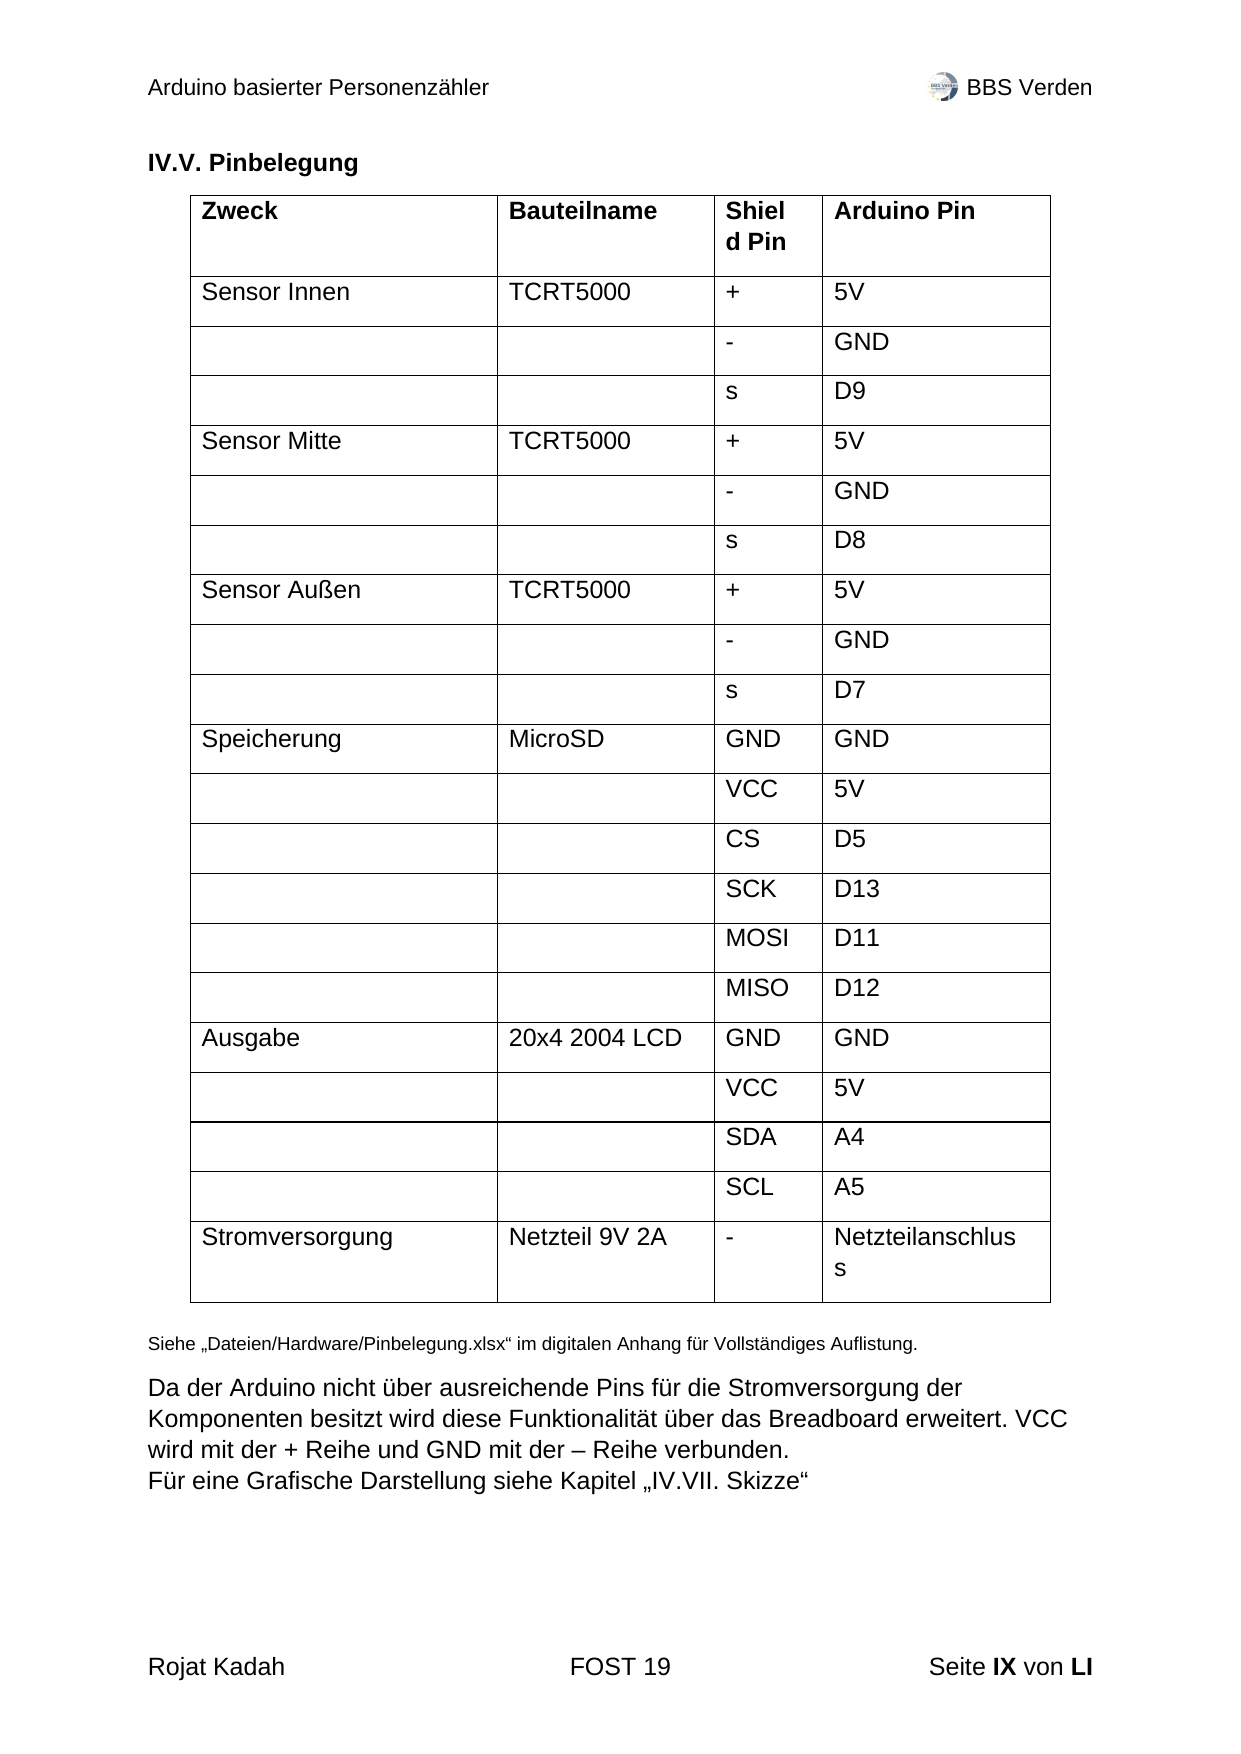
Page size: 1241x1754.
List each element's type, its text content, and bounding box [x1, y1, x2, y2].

table_cell [191, 675, 497, 723]
table_cell GND [823, 625, 1050, 674]
table_cell MISO [715, 973, 822, 1022]
table_cell - [715, 625, 822, 674]
table_cell [498, 1073, 714, 1121]
table_header Shield Pin [715, 196, 822, 276]
table_cell [498, 924, 714, 972]
text IV.V. Pinbelegung [148, 148, 1093, 176]
table_header Bauteilname [498, 196, 714, 276]
table_cell [191, 476, 497, 524]
table_cell [191, 1123, 497, 1171]
table_cell D11 [823, 924, 1050, 972]
table_cell [191, 774, 497, 823]
table_cell [191, 327, 497, 375]
table_cell [498, 973, 714, 1022]
table_cell CS [715, 824, 822, 873]
table_cell [498, 1123, 714, 1171]
table_cell [191, 874, 497, 922]
table_cell A5 [823, 1172, 1050, 1221]
table_cell [191, 625, 497, 674]
table_cell Stromversorgung [191, 1222, 497, 1302]
table_cell [498, 625, 714, 674]
table_cell Sensor Außen [191, 575, 497, 624]
table_cell + [715, 426, 822, 475]
table_cell - [715, 1222, 822, 1302]
table_cell MOSI [715, 924, 822, 972]
table_cell VCC [715, 1073, 822, 1121]
table_cell + [715, 575, 822, 624]
table_cell A4 [823, 1123, 1050, 1171]
table_cell SDA [715, 1123, 822, 1171]
table_cell [498, 675, 714, 723]
table_cell Speicherung [191, 725, 497, 773]
table_cell MicroSD [498, 725, 714, 773]
table_cell D8 [823, 526, 1050, 574]
table_cell 5V [823, 575, 1050, 624]
table_cell 5V [823, 1073, 1050, 1121]
table_cell D7 [823, 675, 1050, 723]
table_cell TCRT5000 [498, 277, 714, 326]
table_cell Ausgabe [191, 1023, 497, 1072]
table_cell D12 [823, 973, 1050, 1022]
table_cell [498, 1172, 714, 1221]
table_cell GND [823, 725, 1050, 773]
table_cell + [715, 277, 822, 326]
text Siehe „Dateien/Hardware/Pinbelegung.xlsx“ im digitalen Anhang für Vollständiges Auflistung. [148, 1303, 1093, 1354]
table_cell SCL [715, 1172, 822, 1221]
table_cell s [715, 675, 822, 723]
table_cell GND [715, 725, 822, 773]
table_cell 5V [823, 426, 1050, 475]
table_cell s [715, 526, 822, 574]
table_cell D13 [823, 874, 1050, 922]
table_cell Sensor Innen [191, 277, 497, 326]
table_cell VCC [715, 774, 822, 823]
table_cell D9 [823, 376, 1050, 425]
table_cell SCK [715, 874, 822, 922]
table_cell GND [823, 1023, 1050, 1072]
table_cell GND [823, 476, 1050, 524]
table_cell TCRT5000 [498, 426, 714, 475]
table_cell - [715, 476, 822, 524]
table_cell [498, 824, 714, 873]
table_cell TCRT5000 [498, 575, 714, 624]
table_cell [498, 774, 714, 823]
table_cell [191, 526, 497, 574]
table_cell [498, 874, 714, 922]
table_cell 5V [823, 277, 1050, 326]
table_cell Netzteilanschluss [823, 1222, 1050, 1302]
table_cell [498, 376, 714, 425]
table_cell [191, 924, 497, 972]
table_cell Sensor Mitte [191, 426, 497, 475]
table_cell 5V [823, 774, 1050, 823]
table_cell Netzteil 9V 2A [498, 1222, 714, 1302]
table_cell [191, 973, 497, 1022]
table_cell D5 [823, 824, 1050, 873]
table_cell [498, 327, 714, 375]
table_cell [498, 476, 714, 524]
table_cell s [715, 376, 822, 425]
table_cell [191, 1172, 497, 1221]
table_cell - [715, 327, 822, 375]
table_cell GND [715, 1023, 822, 1072]
table_cell [191, 1073, 497, 1121]
table_cell [191, 824, 497, 873]
picture [925, 72, 964, 101]
table_header Arduino Pin [823, 196, 1050, 276]
table_cell 20x4 2004 LCD [498, 1023, 714, 1072]
text Da der Arduino nicht über ausreichende Pins für die Stromversorgung der Komponenten besitzt wird diese Funktionalität über das Breadboard erweitert. VCC wird mit der + Reihe und GND mit der – Reihe verbunden. Für eine Grafische Darstellung siehe Kapitel „IV.VII. Skizze“ [148, 1373, 1093, 1495]
table_cell GND [823, 327, 1050, 375]
table_cell [191, 376, 497, 425]
table_header Zweck [191, 196, 497, 276]
table_cell [498, 526, 714, 574]
